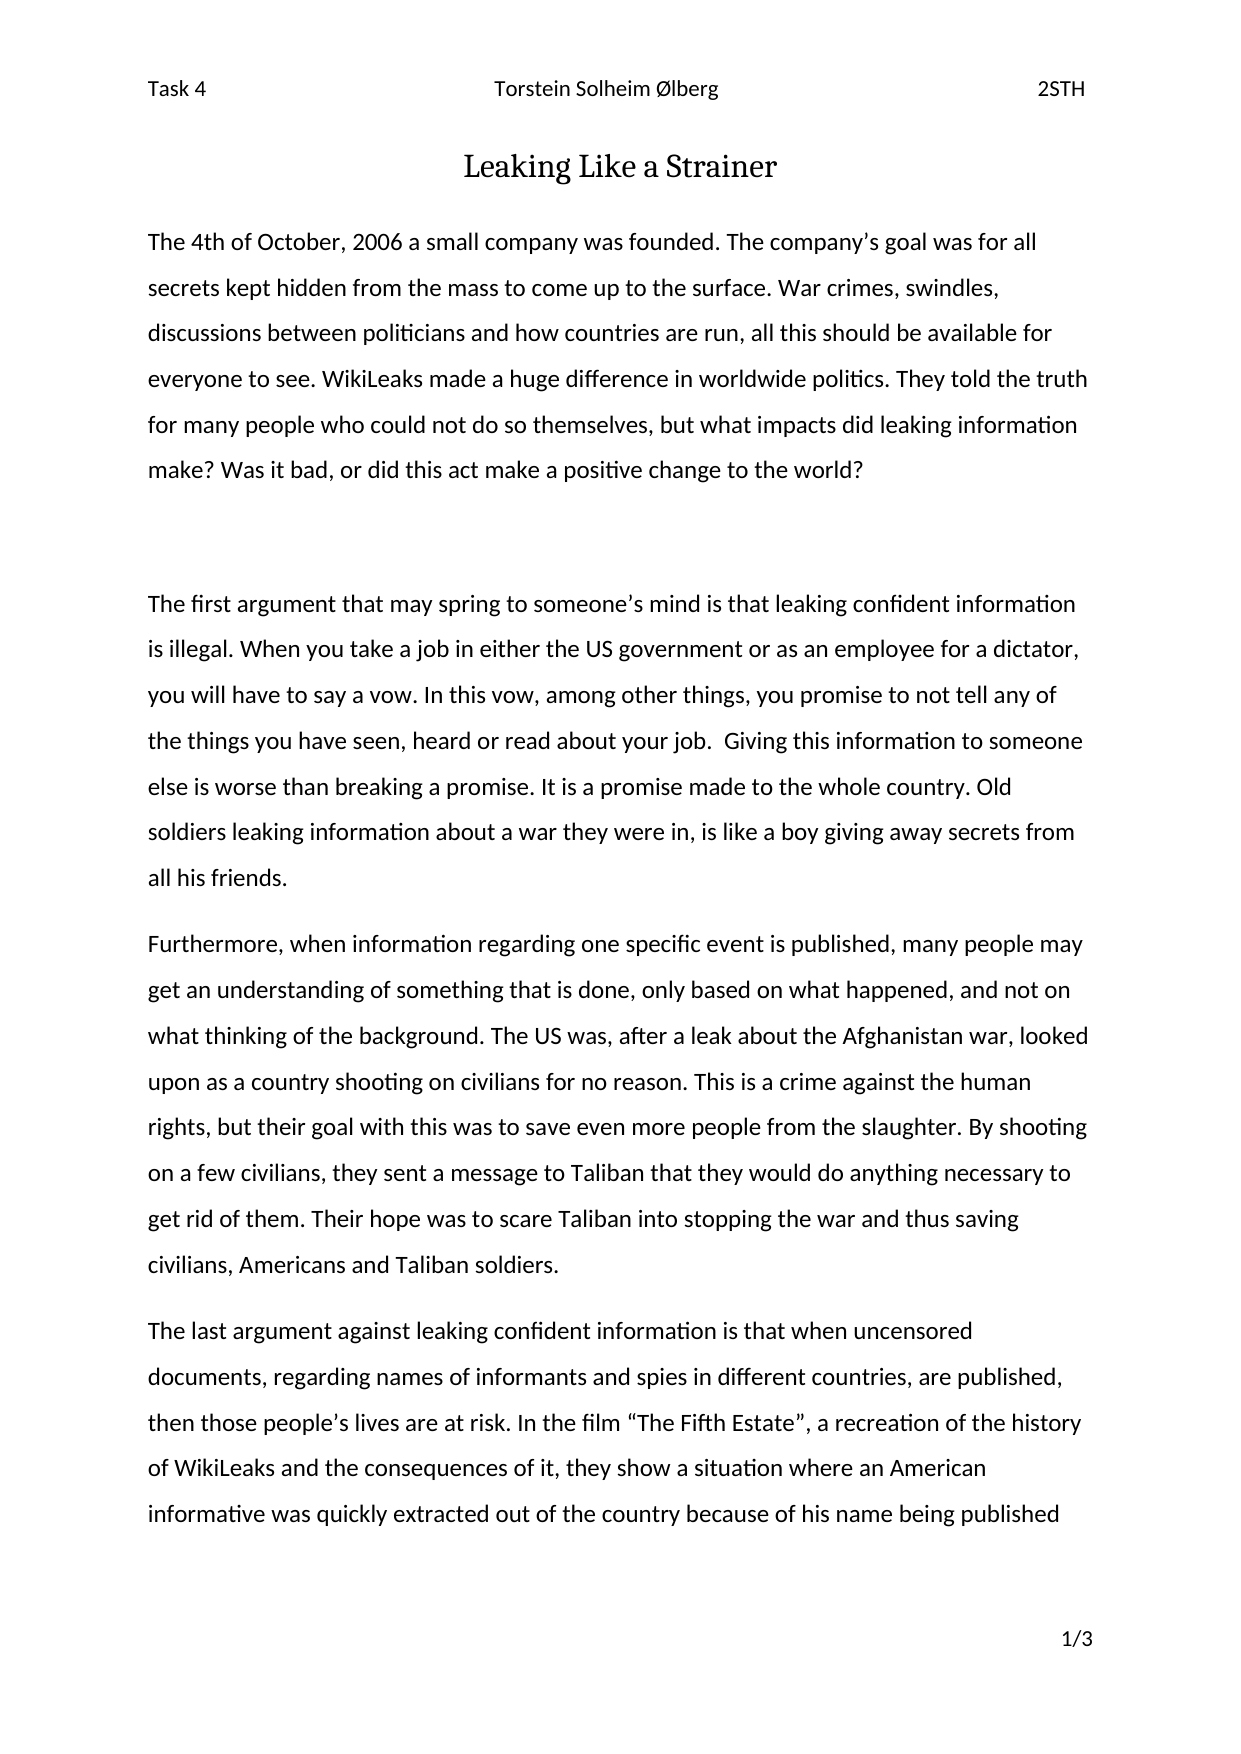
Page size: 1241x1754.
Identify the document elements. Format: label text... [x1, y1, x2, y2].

text The first argument that may spring to someone’s mind is that leaking confident information is illegal. When you take a job in either the US government or as an employee for a dictator, you will have to say a vow. In this vow, among other things, you promise to not tell any of the things you have seen, heard or read about your job. Giving this information to someone else is worse than breaking a promise. It is a promise made to the whole country. Old soldiers leaking information about a war they were in, is like a boy giving away secrets from all his friends. [148, 588, 1093, 893]
text Furthermore, when information regarding one specific event is published, many people may get an understanding of something that is done, only based on what happened, and not on what thinking of the background. The US was, after a leak about the Afghanistan war, looked upon as a country shooting on civilians for no reason. This is a crime against the human rights, but their goal with this was to save even more people from the slaughter. By shooting on a few civilians, they sent a message to Taliban that they would do anything necessary to get rid of them. Their hope was to scare Taliban into stopping the war and thus saving civilians, Americans and Taliban soldiers. [148, 929, 1093, 1279]
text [148, 1315, 1093, 1529]
text Leaking Like a Strainer [148, 148, 1093, 186]
text The 4th of October, 2006 a small company was founded. The company’s goal was for all secrets kept hidden from the mass to come up to the surface. War crimes, swindles, discussions between politicians and how countries are run, all this should be available for everyone to see. WikiLeaks made a huge difference in worldwide politics. They told the truth for many people who could not do so themselves, but what impacts did leaking information make? Was it bad, or did this act make a positive change to the world? [148, 226, 1093, 485]
